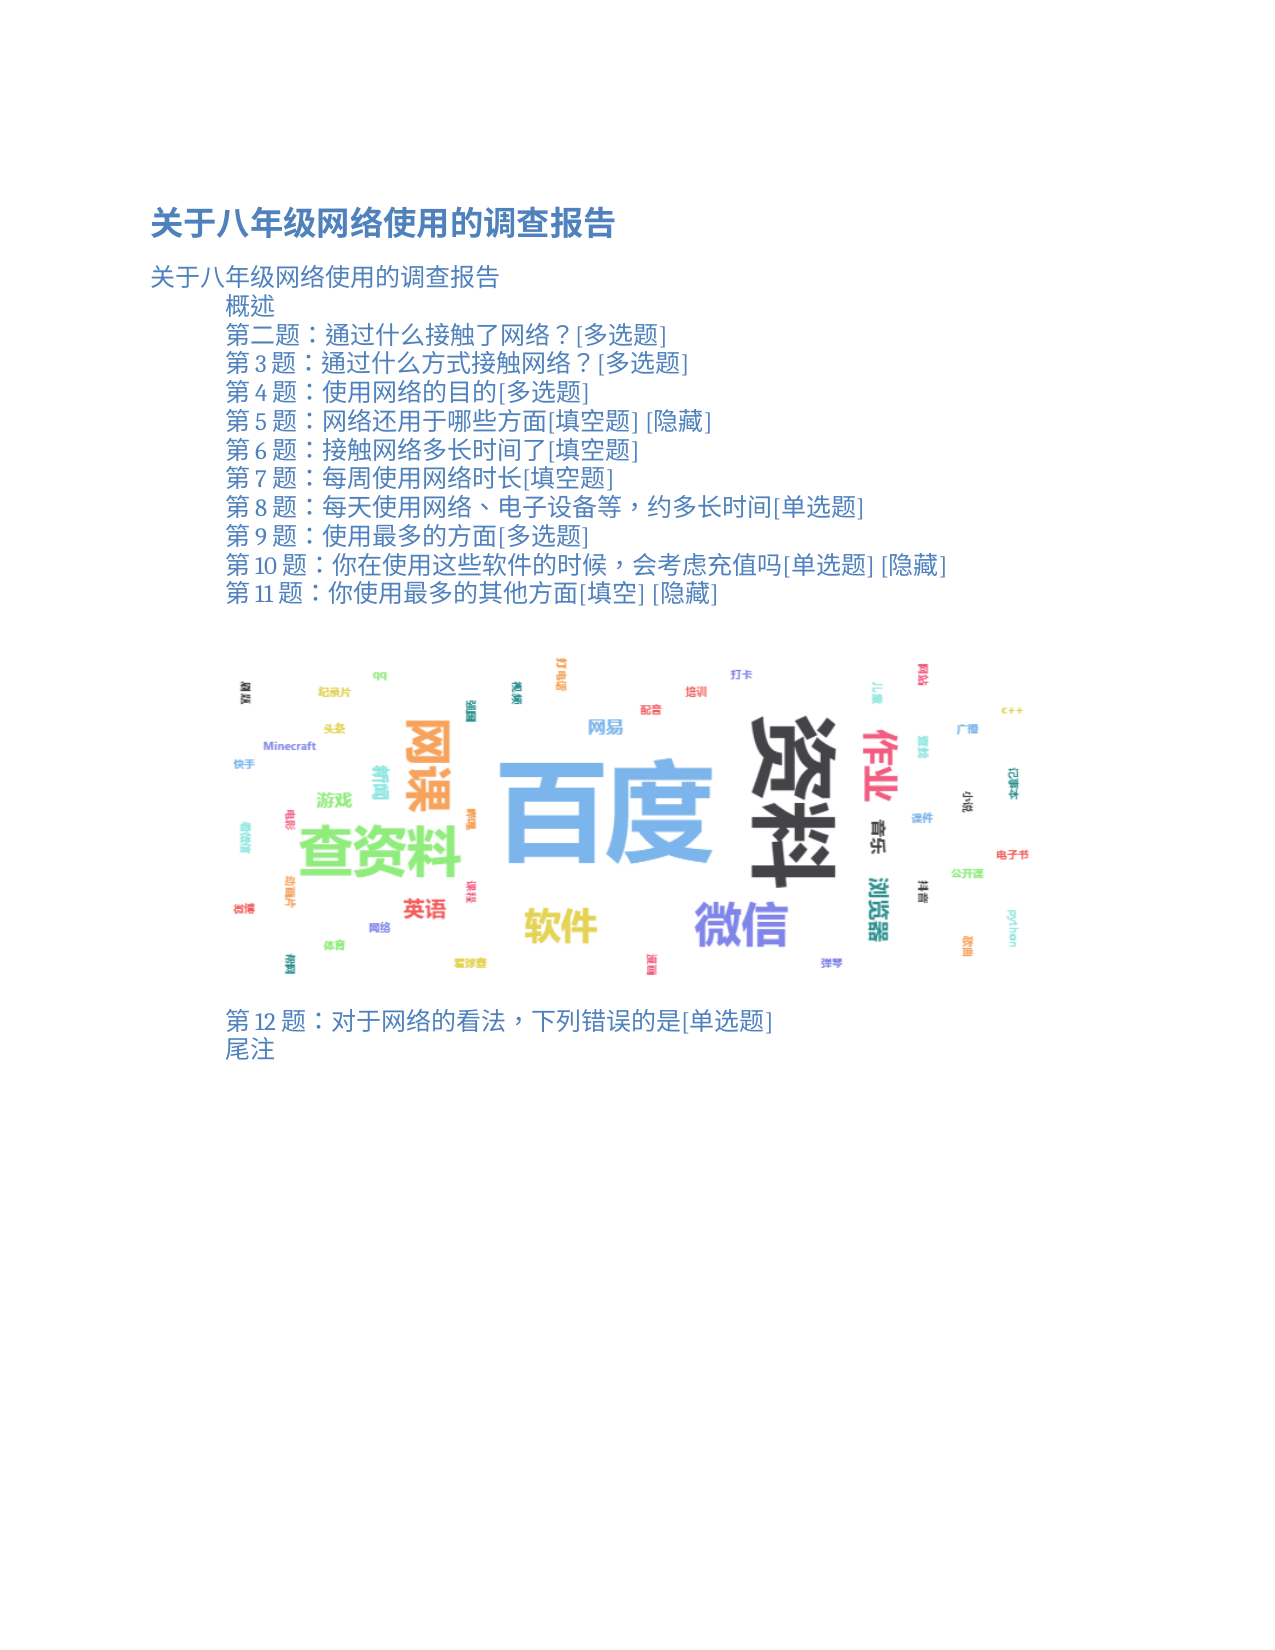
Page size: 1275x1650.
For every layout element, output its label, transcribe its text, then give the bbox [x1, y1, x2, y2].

picture [168, 637, 1044, 1008]
subtitle 关于八年级网络使用的调查报告 [150, 200, 1125, 245]
